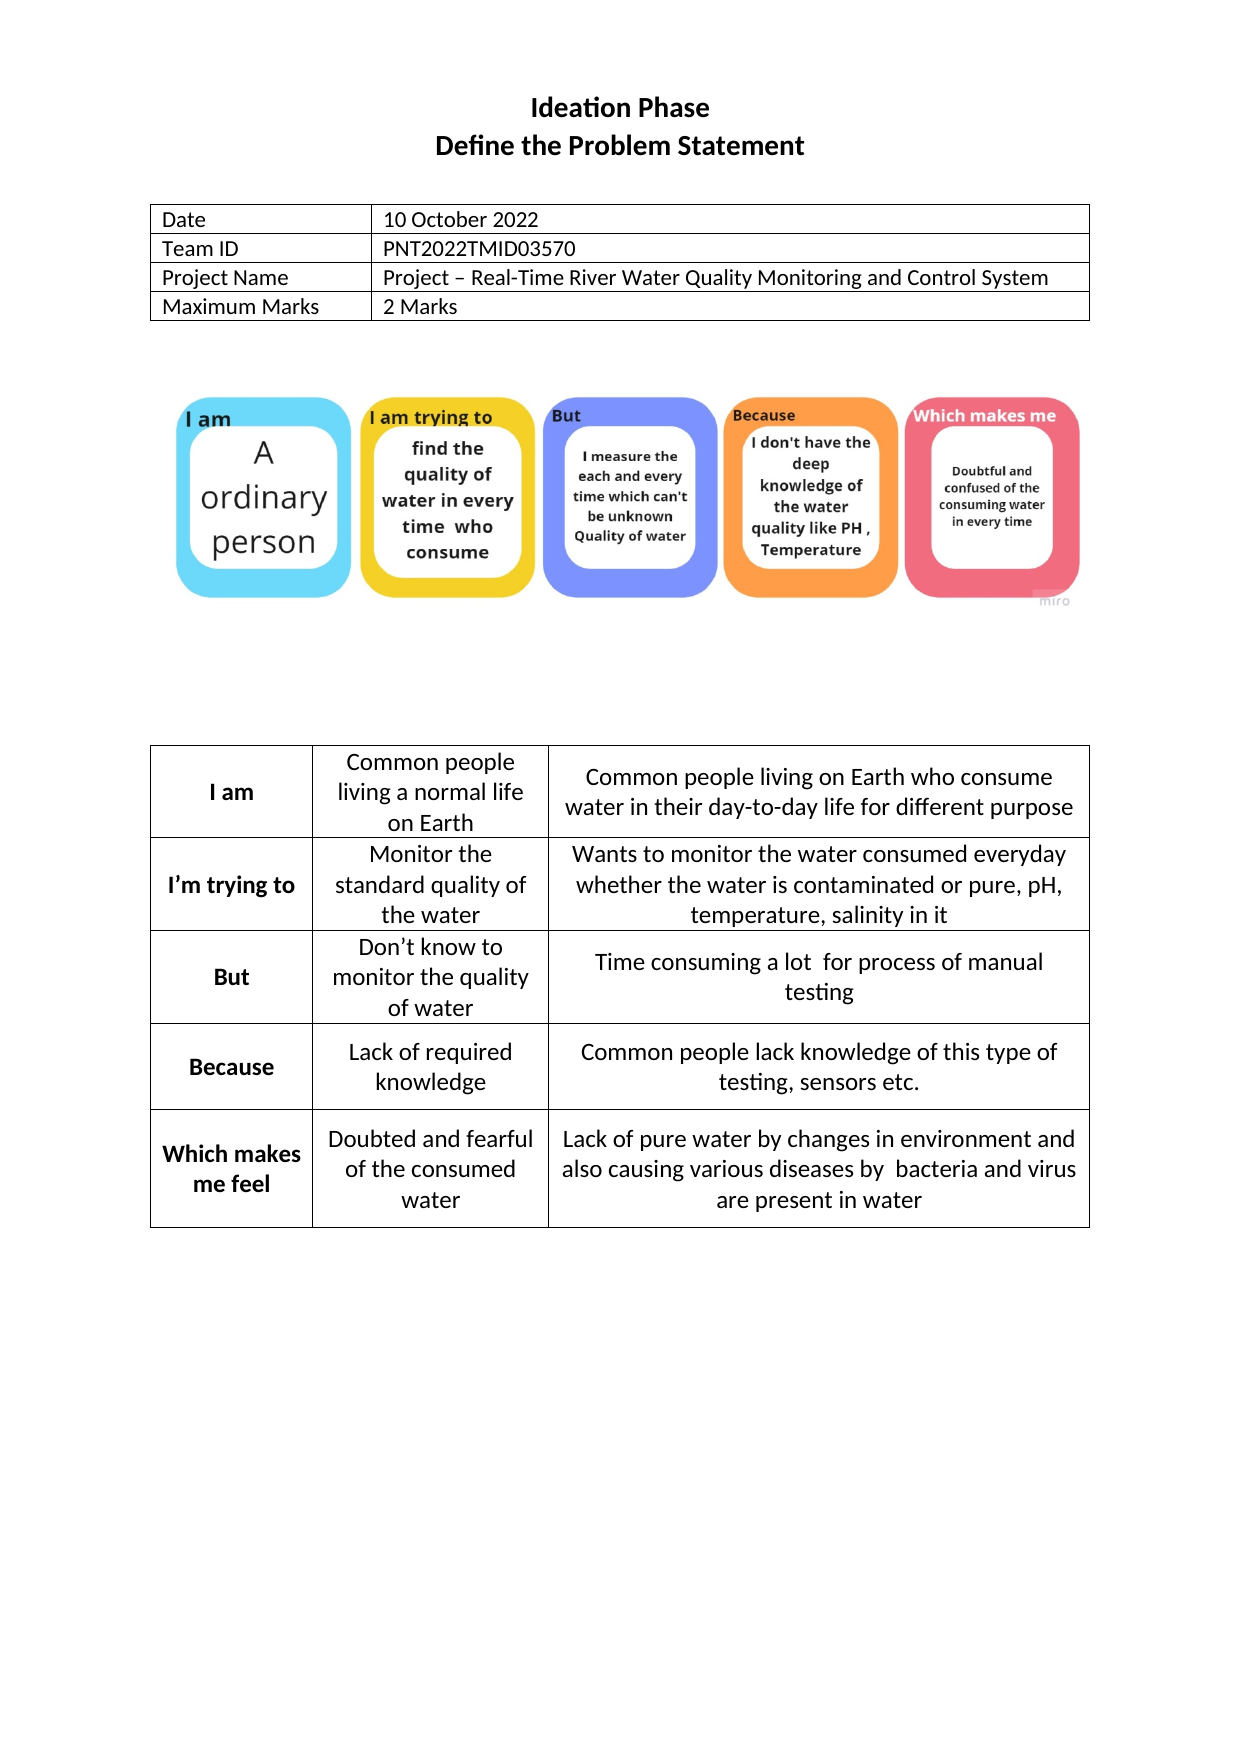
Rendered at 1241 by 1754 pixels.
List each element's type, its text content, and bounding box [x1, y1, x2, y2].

picture [150, 368, 1091, 627]
text Define the Problem Statement [150, 127, 1090, 163]
table_header Common people living on Earth who consume water in their day-to-day life for different purpose [549, 746, 1089, 837]
table_cell Maximum Marks [151, 292, 371, 320]
table_cell PNT2022TMID03570 [372, 234, 1089, 262]
table_cell Because [151, 1024, 312, 1109]
table_cell Common people lack knowledge of this type of testing, sensors etc. [549, 1024, 1089, 1109]
table_cell Time consuming a lot for process of manual testing [549, 931, 1089, 1022]
table_cell Don’t know to monitor the quality of water [313, 931, 548, 1022]
table_cell Lack of pure water by changes in environment and also causing various diseases by bacteria and virus are present in water [549, 1110, 1089, 1227]
table_cell Wants to monitor the water consumed everyday whether the water is contaminated or pure, pH, temperature, salinity in it [549, 838, 1089, 930]
table_header I am [151, 746, 312, 837]
table_cell Project Name [151, 263, 371, 291]
table_cell Monitor the standard quality of the water [313, 838, 548, 930]
table_header Common people living a normal life on Earth [313, 746, 548, 837]
table_cell Team ID [151, 234, 371, 262]
table_cell I’m trying to [151, 838, 312, 930]
table_cell Lack of required knowledge [313, 1024, 548, 1109]
table_cell But [151, 931, 312, 1022]
table_cell Doubted and fearful of the consumed water [313, 1110, 548, 1227]
table_cell Project – Real-Time River Water Quality Monitoring and Control System [372, 263, 1089, 291]
table_cell 2 Marks [372, 292, 1089, 320]
table_header Date [151, 205, 371, 233]
text Ideation Phase [150, 89, 1090, 124]
table_cell Which makes me feel [151, 1110, 312, 1227]
table_header 10 October 2022 [372, 205, 1089, 233]
